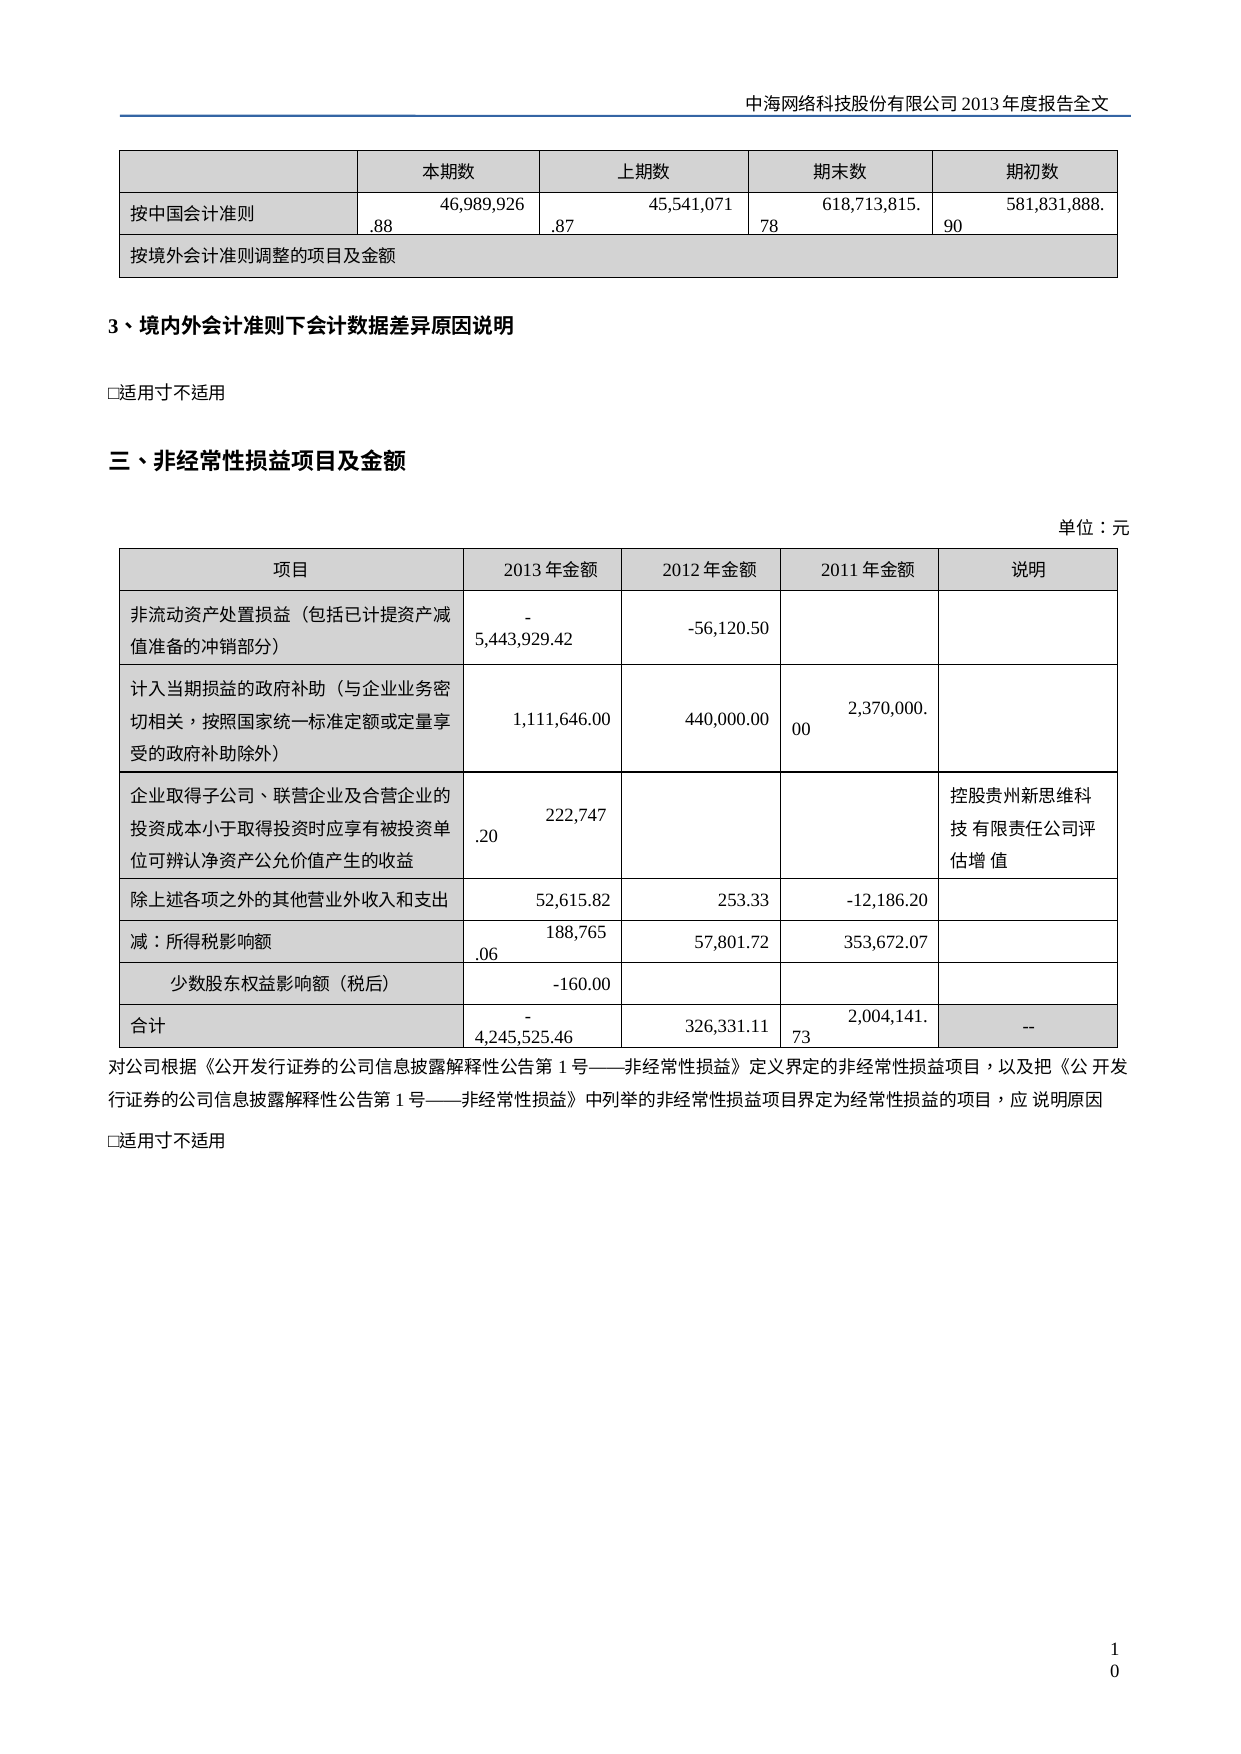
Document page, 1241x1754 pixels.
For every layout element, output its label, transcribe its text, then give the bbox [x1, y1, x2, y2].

text 单位：元 [108, 515, 1129, 539]
table_cell 618,713,815.78 [749, 193, 932, 234]
table_header 2011年金额 [781, 549, 938, 590]
table_cell 按境外会计准则调整的项目及金额 [120, 235, 1117, 277]
table_cell [622, 963, 780, 1004]
table_header 上期数 [540, 151, 748, 192]
table_cell 57,801.72 [622, 921, 780, 962]
table_cell 353,672.07 [781, 921, 938, 962]
table_cell 440,000.00 [622, 665, 780, 771]
table_cell 188,765.06 [464, 921, 621, 962]
table_cell [939, 591, 1117, 664]
table_cell 控股贵州新思维科技 有限责任公司评估增 值 [939, 773, 1117, 878]
table_header 2013年金额 [464, 549, 621, 590]
table_cell 52,615.82 [464, 879, 621, 920]
table_cell [781, 963, 938, 1004]
table_header 项目 [120, 549, 463, 590]
table_cell -12,186.20 [781, 879, 938, 920]
table_cell -4,245,525.46 [464, 1005, 621, 1047]
table_cell 222,747.20 [464, 773, 621, 878]
table_cell -56,120.50 [622, 591, 780, 664]
text 三、非经常性损益项目及金额 [108, 444, 1129, 476]
text 3、境内外会计准则下会计数据差异原因说明 [108, 311, 1129, 340]
table_header [120, 151, 357, 192]
table_cell -5,443,929.42 [464, 591, 621, 664]
table_header 期初数 [933, 151, 1117, 192]
table_cell [939, 963, 1117, 1004]
table_cell 46,989,926.88 [358, 193, 539, 234]
table_cell [939, 921, 1117, 962]
table_header 说明 [939, 549, 1117, 590]
table_cell 按中国会计准则 [120, 193, 357, 234]
table_cell 减：所得税影响额 [120, 921, 463, 962]
text 对公司根据《公开发行证券的公司信息披露解释性公告第1号——非经常性损益》定义界定的非经常性损益项目，以及把《公 开发行证券的公司信息披露解释性公告第1号——非经常性损益》中列举的非经常性损益项目界定为经常性损益的项目，应 说明原因 [108, 1048, 1129, 1113]
table_cell -160.00 [464, 963, 621, 1004]
table_cell 少数股东权益影响额（税后） [120, 963, 463, 1004]
table_header 期末数 [749, 151, 932, 192]
table_cell 1,111,646.00 [464, 665, 621, 771]
table_cell 计入当期损益的政府补助（与企业业务密 切相关，按照国家统一标准定额或定量享 受的政府补助除外） [120, 665, 463, 771]
table_cell 253.33 [622, 879, 780, 920]
table_cell 45,541,071.87 [540, 193, 748, 234]
table_cell 581,831,888.90 [933, 193, 1117, 234]
table_cell [939, 665, 1117, 771]
text □适用寸不适用 [108, 1128, 1129, 1153]
table_cell 2,004,141.73 [781, 1005, 938, 1047]
table_cell [939, 879, 1117, 920]
table_cell 非流动资产处置损益（包括已计提资产减 值准备的冲销部分） [120, 591, 463, 664]
table_cell 除上述各项之外的其他营业外收入和支出 [120, 879, 463, 920]
table_cell 2,370,000.00 [781, 665, 938, 771]
table_cell 326,331.11 [622, 1005, 780, 1047]
table_cell 企业取得子公司、联营企业及合营企业的 投资成本小于取得投资时应享有被投资单 位可辨认净资产公允价值产生的收益 [120, 773, 463, 878]
table_cell -- [939, 1005, 1117, 1047]
table_cell [622, 773, 780, 878]
table_cell [781, 773, 938, 878]
table_header 2012年金额 [622, 549, 780, 590]
text □适用寸不适用 [108, 379, 1129, 405]
table_header 本期数 [358, 151, 539, 192]
table_cell 合计 [120, 1005, 463, 1047]
table_cell [781, 591, 938, 664]
